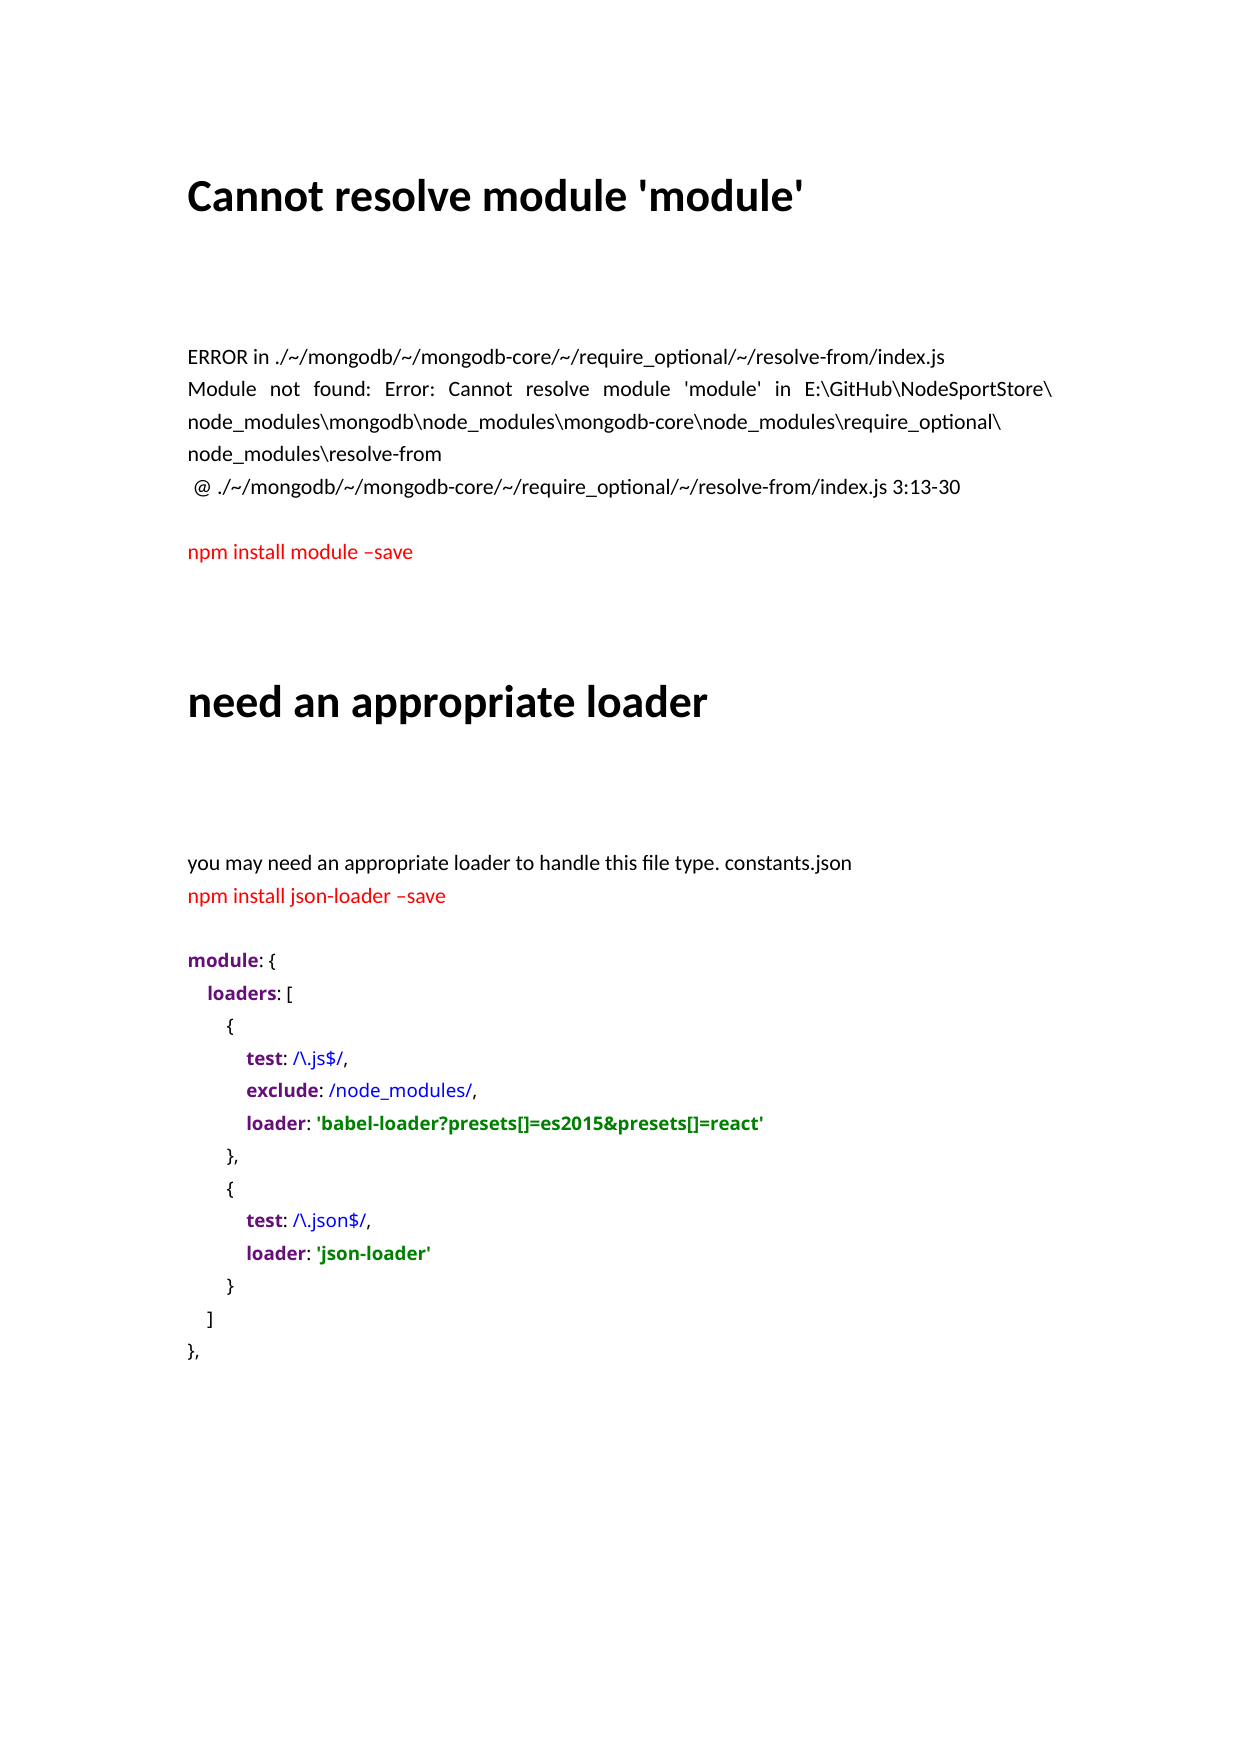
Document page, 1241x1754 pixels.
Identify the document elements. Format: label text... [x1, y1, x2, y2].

text module: { loaders: [ { test: /\.js$/, exclude: /node_modules/, loader: 'babel-loader?presets[]=es2015&presets[]=react' }, { test: /\.json$/, loader: 'json-loader' } ] }, [187, 944, 1053, 1366]
subtitle need an appropriate loader [187, 668, 1053, 733]
text npm install json-loader –save [187, 879, 1053, 911]
subtitle Cannot resolve module 'module' [187, 162, 1053, 227]
text ERROR in ./~/mongodb/~/mongodb-core/~/require_optional/~/resolve-from/index.js [187, 340, 1053, 373]
text npm install module –save [187, 535, 1053, 568]
text @ ./~/mongodb/~/mongodb-core/~/require_optional/~/resolve-from/index.js 3:13-30 [187, 470, 1053, 503]
text you may need an appropriate loader to handle this file type. constants.json [187, 846, 1053, 879]
